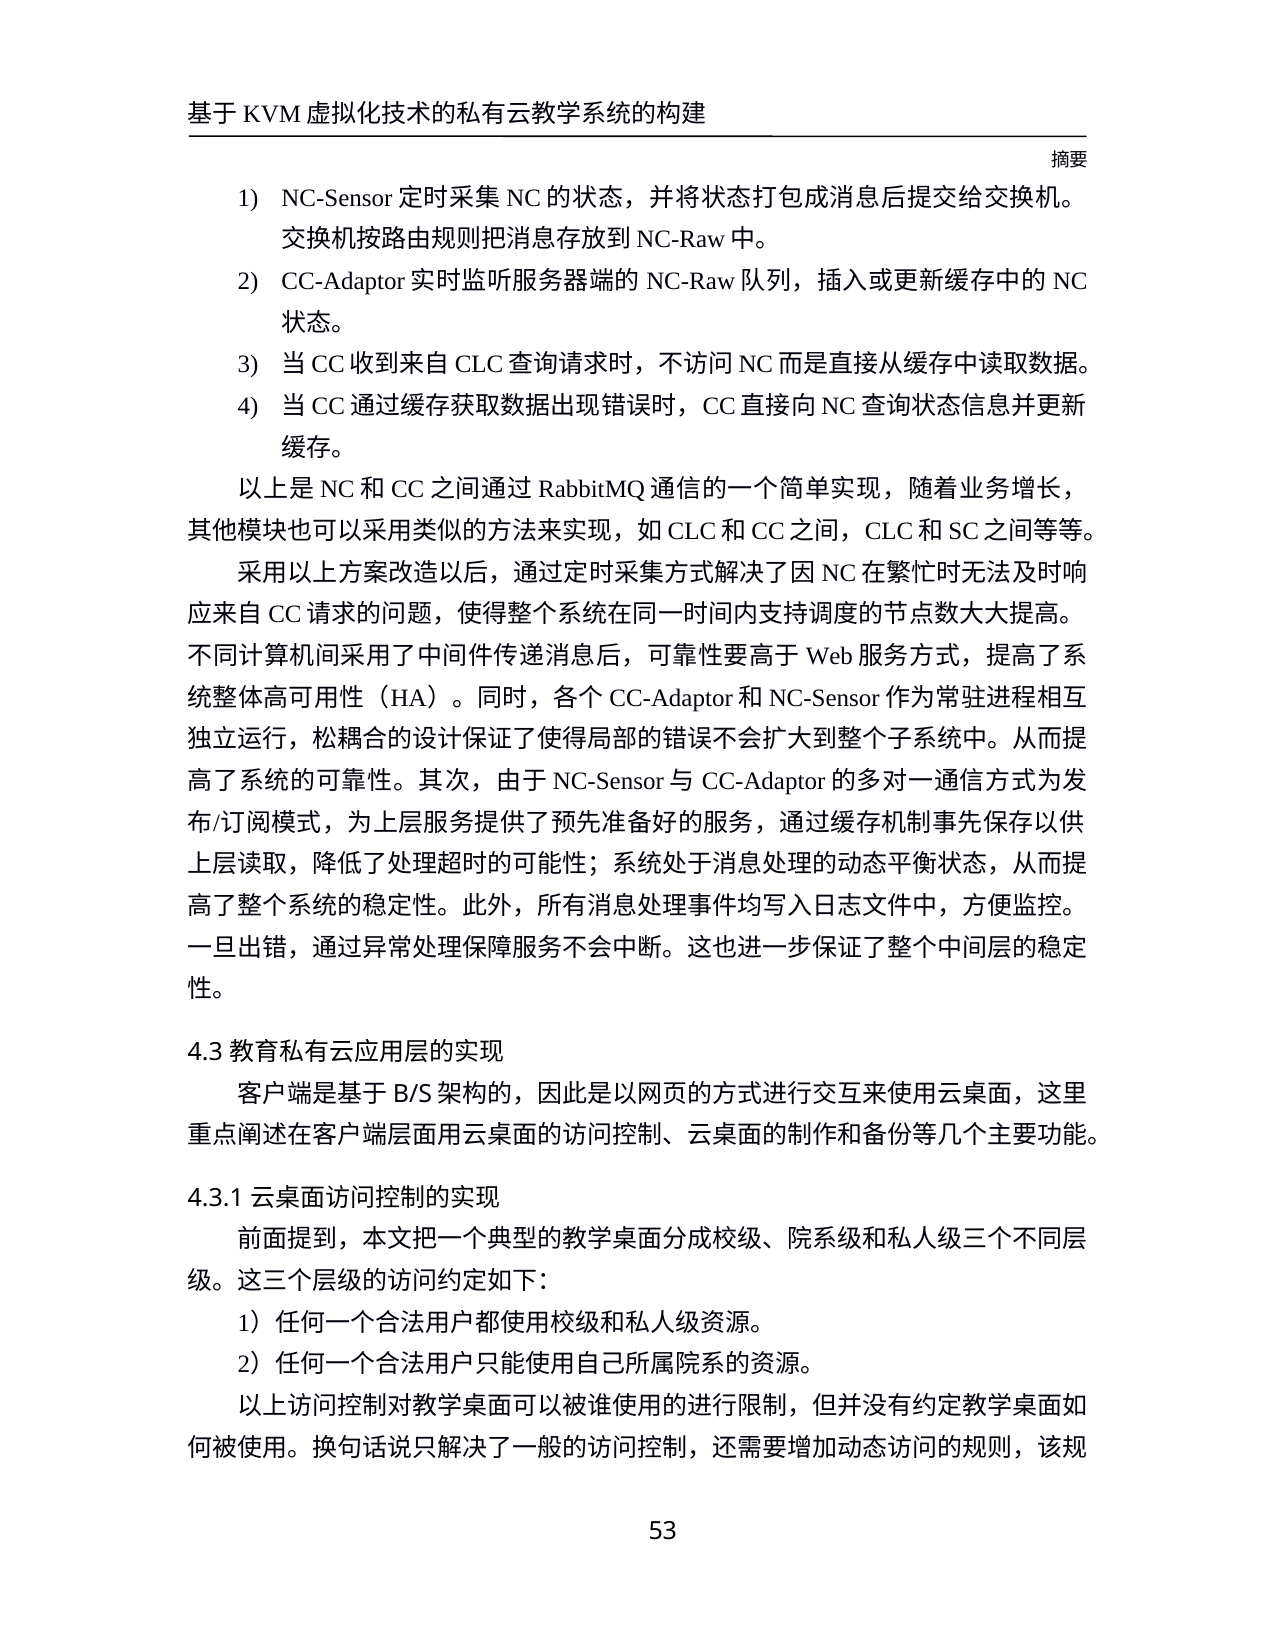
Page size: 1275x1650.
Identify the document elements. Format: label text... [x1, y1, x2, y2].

text 1）任何一个合法用户都使用校级和私人级资源。 [187, 1297, 1087, 1338]
subtitle 4.3 教育私有云应用层的实现 [187, 1026, 1087, 1068]
list NC-Sensor定时采集NC的状态，并将状态打包成消息后提交给交换机。交换机按路由规则把消息存放到NC-Raw中。 [237, 172, 1087, 255]
text 2）任何一个合法用户只能使用自己所属院系的资源。 [187, 1338, 1087, 1380]
subtitle 4.3.1 云桌面访问控制的实现 [187, 1172, 1087, 1213]
list 当CC收到来自CLC查询请求时，不访问NC而是直接从缓存中读取数据。 [237, 338, 1087, 380]
text 客户端是基于B/S架构的，因此是以网页的方式进行交互来使用云桌面，这里重点阐述在客户端层面用云桌面的访问控制、云桌面的制作和备份等几个主要功能。 [187, 1068, 1087, 1151]
text 采用以上方案改造以后，通过定时采集方式解决了因NC在繁忙时无法及时响应来自CC请求的问题，使得整个系统在同一时间内支持调度的节点数大大提高。不同计算机间采用了中间件传递消息后，可靠性要高于Web服务方式，提高了系统整体高可用性（HA）。同时，各个CC-Adaptor和NC-Sensor作为常驻进程相互独立运行，松耦合的设计保证了使得局部的错误不会扩大到整个子系统中。从而提高了系统的可靠性。其次，由于NC-Sensor与 CC-Adaptor的多对一通信方式为发布/订阅模式，为上层服务提供了预先准备好的服务，通过缓存机制事先保存以供上层读取，降低了处理超时的可能性；系统处于消息处理的动态平衡状态，从而提高了整个系统的稳定性。此外，所有消息处理事件均写入日志文件中，方便监控。一旦出错，通过异常处理保障服务不会中断。这也进一步保证了整个中间层的稳定性。 [187, 547, 1087, 1005]
text 以上是NC和CC之间通过RabbitMQ通信的一个简单实现，随着业务增长，其他模块也可以采用类似的方法来实现，如CLC和CC之间，CLC和SC之间等等。 [187, 463, 1087, 547]
list 当CC通过缓存获取数据出现错误时，CC直接向NC查询状态信息并更新缓存。 [237, 380, 1087, 463]
text 前面提到，本文把一个典型的教学桌面分成校级、院系级和私人级三个不同层级。这三个层级的访问约定如下： [187, 1213, 1087, 1297]
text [187, 1380, 1087, 1463]
list CC-Adaptor实时监听服务器端的NC-Raw队列，插入或更新缓存中的NC状态。 [237, 255, 1087, 338]
